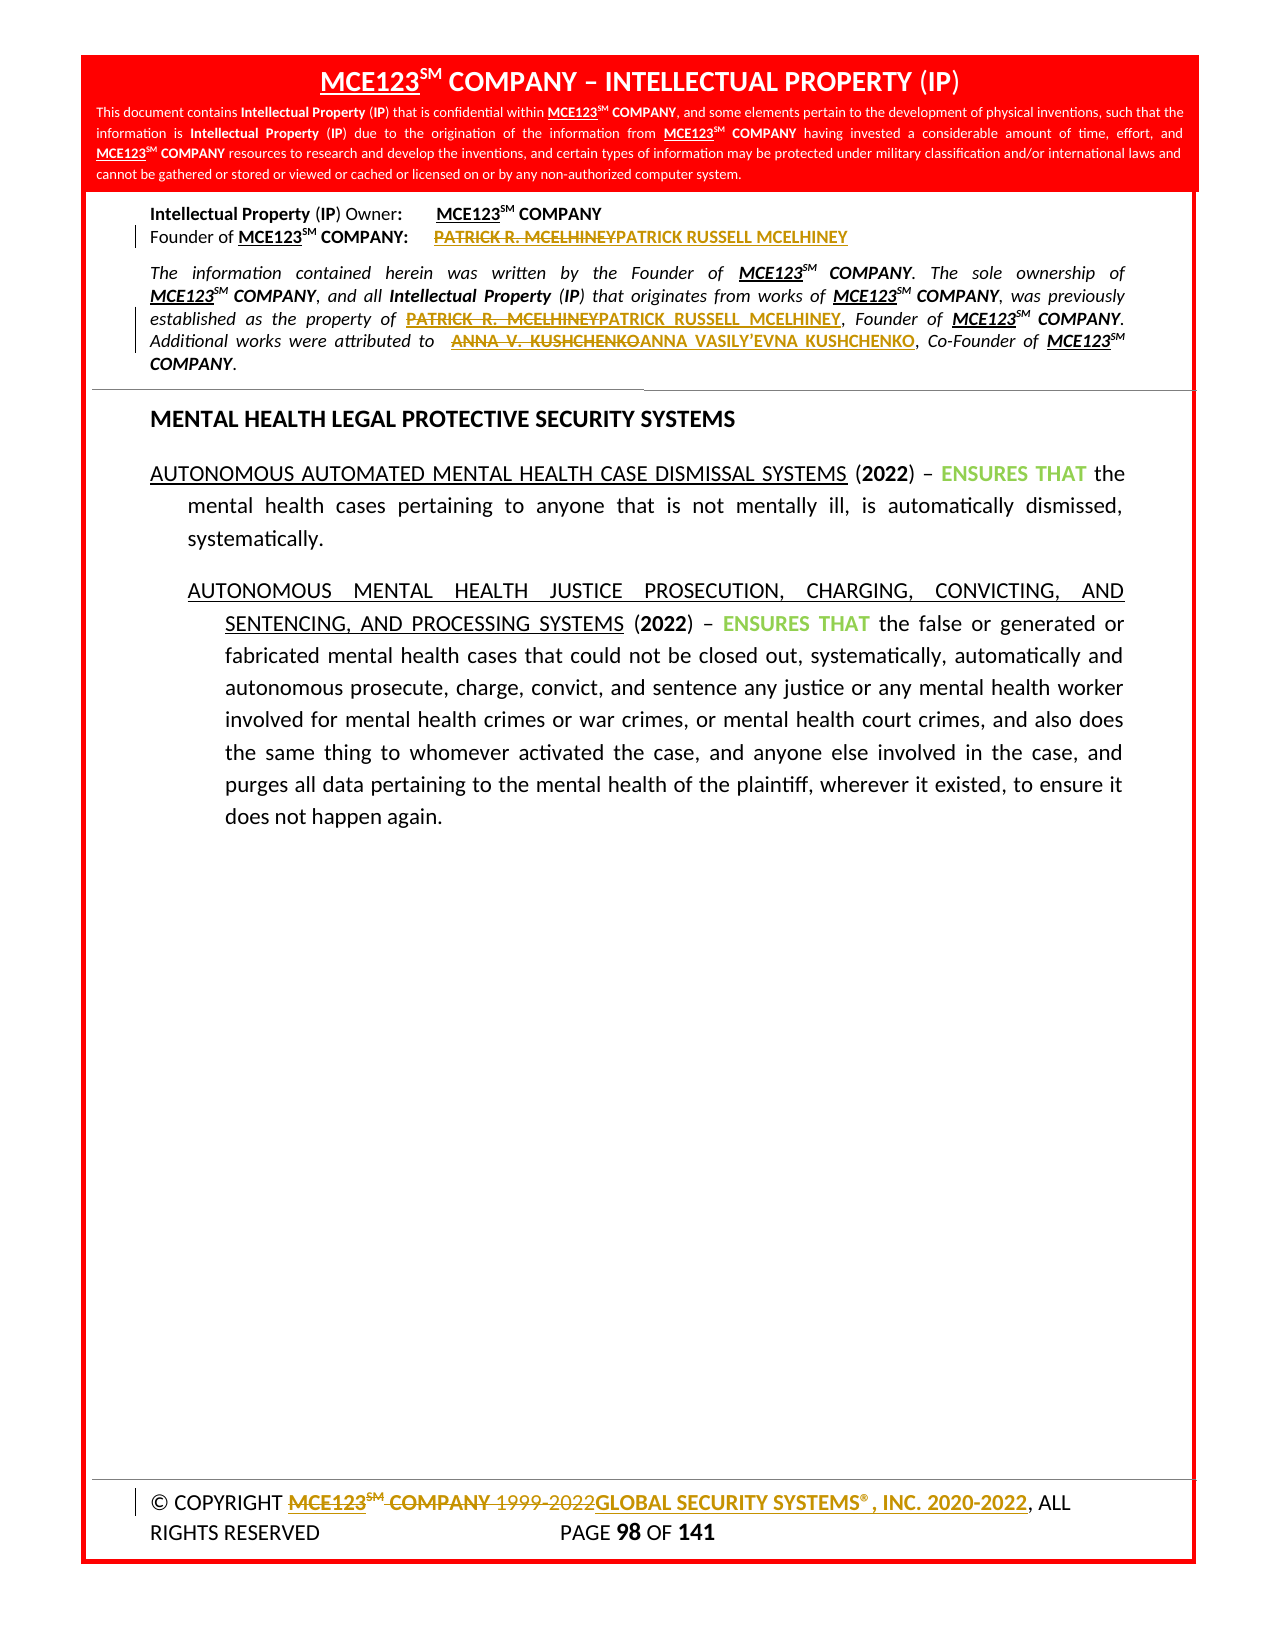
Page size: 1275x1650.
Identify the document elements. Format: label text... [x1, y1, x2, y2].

text MENTAL HEALTH LEGAL PROTECTIVE SECURITY SYSTEMS [150, 403, 1125, 434]
text AUTONOMOUS AUTOMATED MENTAL HEALTH CASE DISMISSAL SYSTEMS (2022) – ENSURES THAT the mental health cases pertaining to anyone that is not mentally ill, is automatically dismissed, systematically. [150, 459, 1125, 552]
text AUTONOMOUS MENTAL HEALTH JUSTICE PROSECUTION, CHARGING, CONVICTING, AND SENTENCING, AND PROCESSING SYSTEMS (2022) – ENSURES THAT the false or generated or fabricated mental health cases that could not be closed out, systematically, automatically and autonomous prosecute, charge, convict, and sentence any justice or any mental health worker involved for mental health crimes or war crimes, or mental health court crimes, and also does the same thing to whomever activated the case, and anyone else involved in the case, and purges all data pertaining to the mental health of the plaintiff, wherever it existed, to ensure it does not happen again. [187, 602, 1125, 830]
